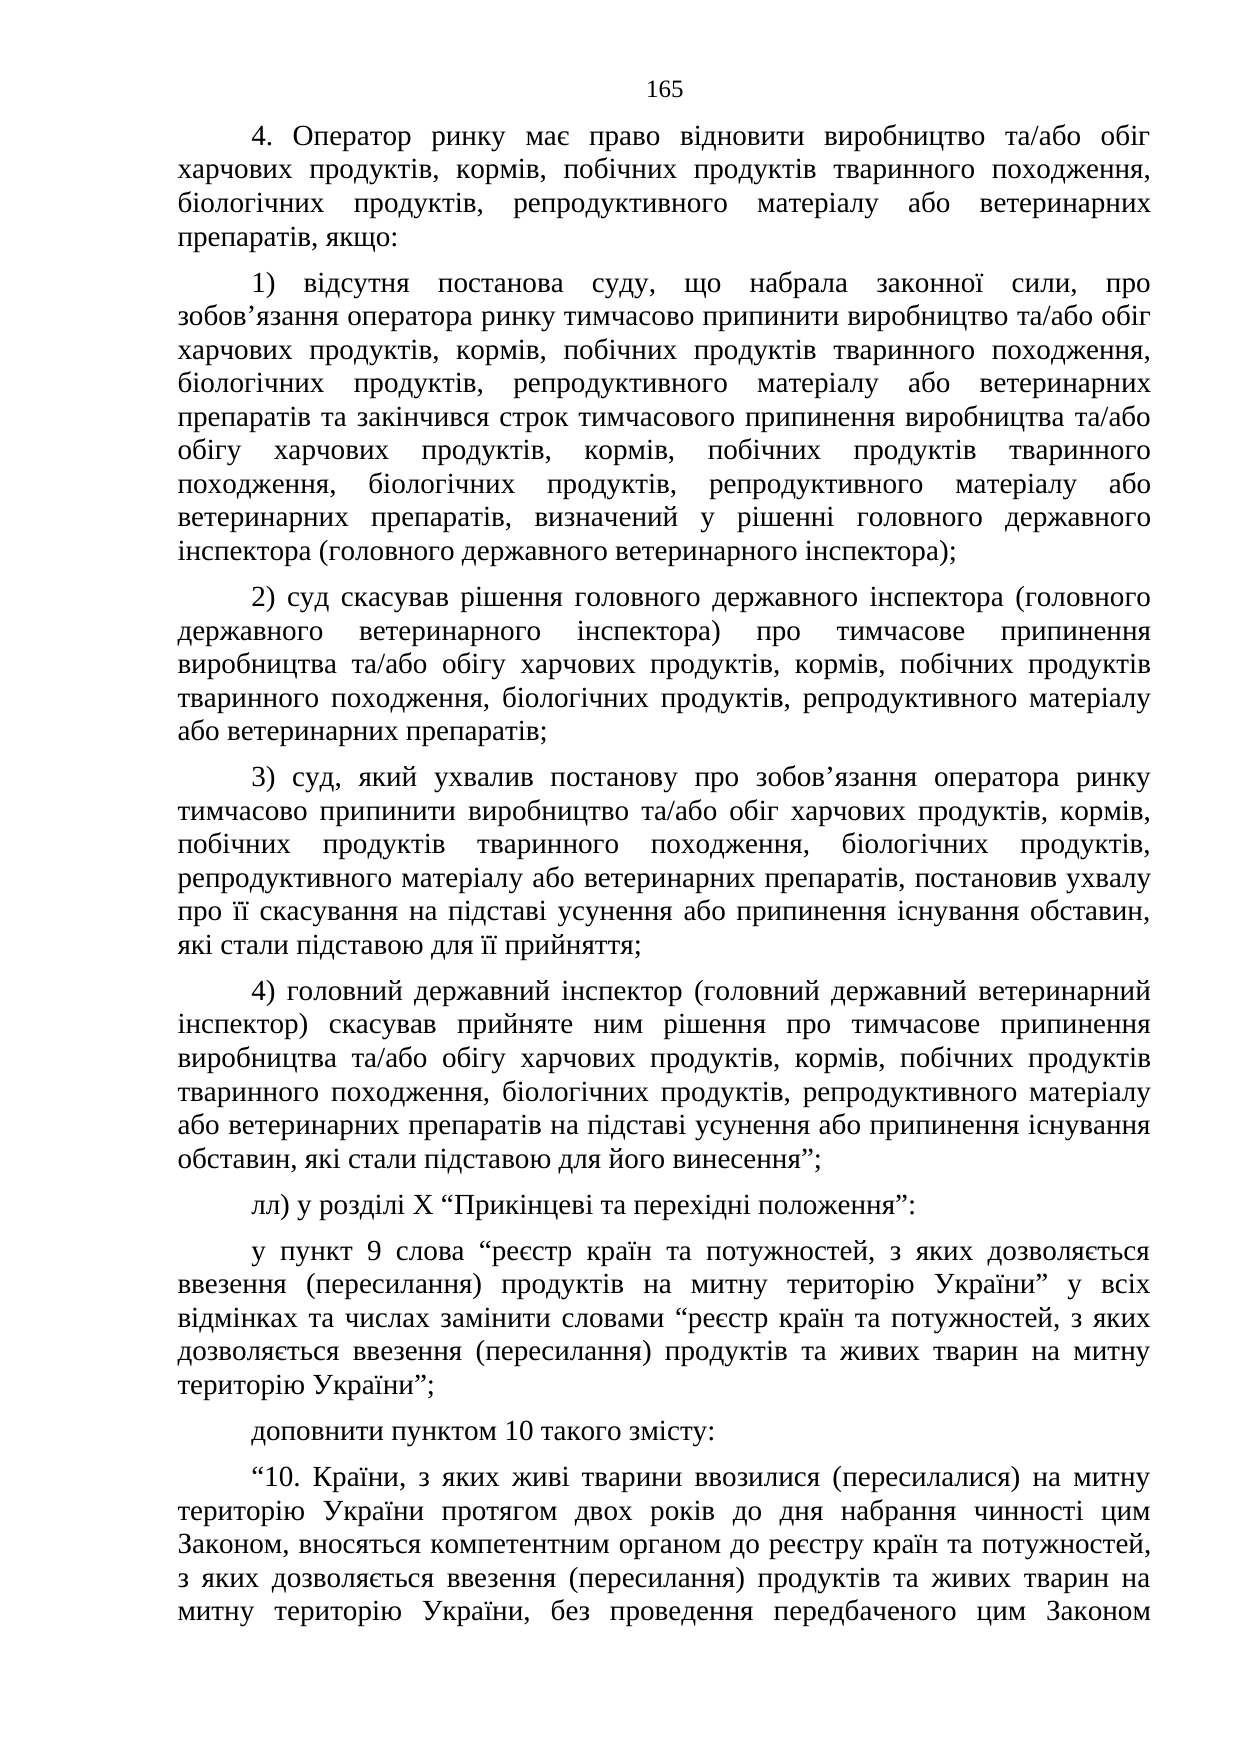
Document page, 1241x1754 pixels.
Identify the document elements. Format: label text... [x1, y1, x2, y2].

text 1) відсутня постанова суду, що набрала законної сили, про зобов’язання оператора ринку тимчасово припинити виробництво та/або обіг харчових продуктів, кормів, побічних продуктів тваринного походження, біологічних продуктів, репродуктивного матеріалу або ветеринарних препаратів та закінчився строк тимчасового припинення виробництва та/або обігу харчових продуктів, кормів, побічних продуктів тваринного походження, біологічних продуктів, репродуктивного матеріалу або ветеринарних препаратів, визначений у рішенні головного державного інспектора (головного державного ветеринарного інспектора); [177, 265, 1152, 567]
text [177, 1459, 1152, 1627]
text 3) суд, який ухвалив постанову про зобов’язання оператора ринку тимчасово припинити виробництво та/або обіг харчових продуктів, кормів, побічних продуктів тваринного походження, біологічних продуктів, репродуктивного матеріалу або ветеринарних препаратів, постановив ухвалу про її скасування на підставі усунення або припинення існування обставин, які стали підставою для її прийняття; [177, 759, 1152, 961]
text 4. Оператор ринку має право відновити виробництво та/або обіг харчових продуктів, кормів, побічних продуктів тваринного походження, біологічних продуктів, репродуктивного матеріалу або ветеринарних препаратів, якщо: [177, 118, 1152, 252]
text доповнити пунктом 10 такого змісту: [177, 1413, 1152, 1447]
text 4) головний державний інспектор (головний державний ветеринарний інспектор) скасував прийняте ним рішення про тимчасове припинення виробництва та/або обігу харчових продуктів, кормів, побічних продуктів тваринного походження, біологічних продуктів, репродуктивного матеріалу або ветеринарних препаратів на підставі усунення або припинення існування обставин, які стали підставою для його винесення”; [177, 973, 1152, 1174]
text 2) суд скасував рішення головного державного інспектора (головного державного ветеринарного інспектора) про тимчасове припинення виробництва та/або обігу харчових продуктів, кормів, побічних продуктів тваринного походження, біологічних продуктів, репродуктивного матеріалу або ветеринарних препаратів; [177, 579, 1152, 747]
text у пункт 9 слова “реєстр країн та потужностей, з яких дозволяється ввезення (пересилання) продуктів на митну територію України” у всіх відмінках та числах замінити словами “реєстр країн та потужностей, з яких дозволяється ввезення (пересилання) продуктів та живих тварин на митну територію України”; [177, 1233, 1152, 1401]
text лл) у розділі Х “Прикінцеві та перехідні положення”: [177, 1187, 1152, 1220]
